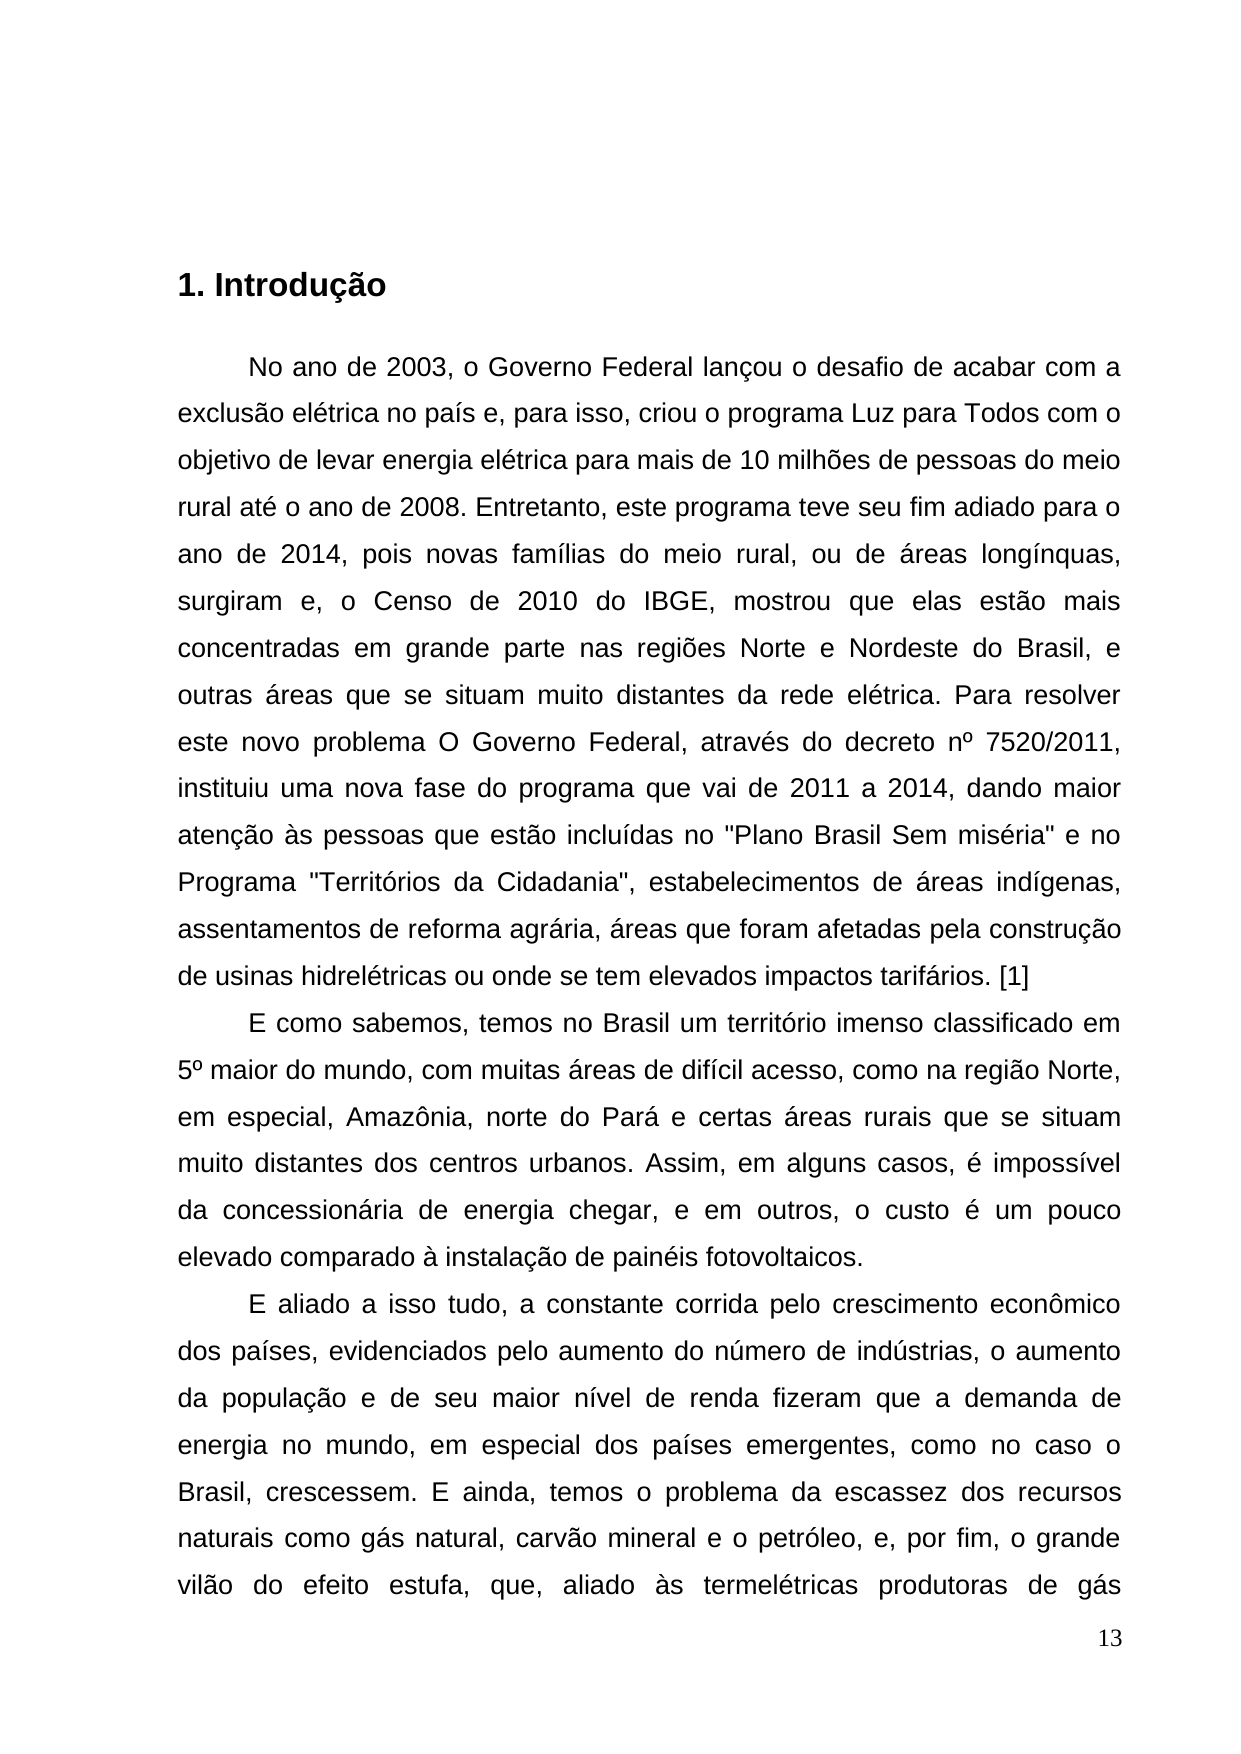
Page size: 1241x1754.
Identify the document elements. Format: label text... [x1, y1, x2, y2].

text E como sabemos, temos no Brasil um território imenso classificado em 5º maior do mundo, com muitas áreas de difícil acesso, como na região Norte, em especial, Amazônia, norte do Pará e certas áreas rurais que se situam muito distantes dos centros urbanos. Assim, em alguns casos, é impossível da concessionária de energia chegar, e em outros, o custo é um pouco elevado comparado à instalação de painéis fotovoltaicos. [177, 1007, 1122, 1272]
text 1. Introdução [177, 265, 1122, 304]
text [177, 1288, 1122, 1601]
text No ano de 2003, o Governo Federal lançou o desafio de acabar com a exclusão elétrica no país e, para isso, criou o programa Luz para Todos com o objetivo de levar energia elétrica para mais de 10 milhões de pessoas do meio rural até o ano de 2008. Entretanto, este programa teve seu fim adiado para o ano de 2014, pois novas famílias do meio rural, ou de áreas longínquas, surgiram e, o Censo de 2010 do IBGE, mostrou que elas estão mais concentradas em grande parte nas regiões Norte e Nordeste do Brasil, e outras áreas que se situam muito distantes da rede elétrica. Para resolver este novo problema O Governo Federal, através do decreto nº 7520/2011, instituiu uma nova fase do programa que vai de 2011 a 2014, dando maior atenção às pessoas que estão incluídas no "Plano Brasil Sem miséria" e no Programa "Territórios da Cidadania", estabelecimentos de áreas indígenas, assentamentos de reforma agrária, áreas que foram afetadas pela construção de usinas hidrelétricas ou onde se tem elevados impactos tarifários. [1] [177, 351, 1122, 991]
